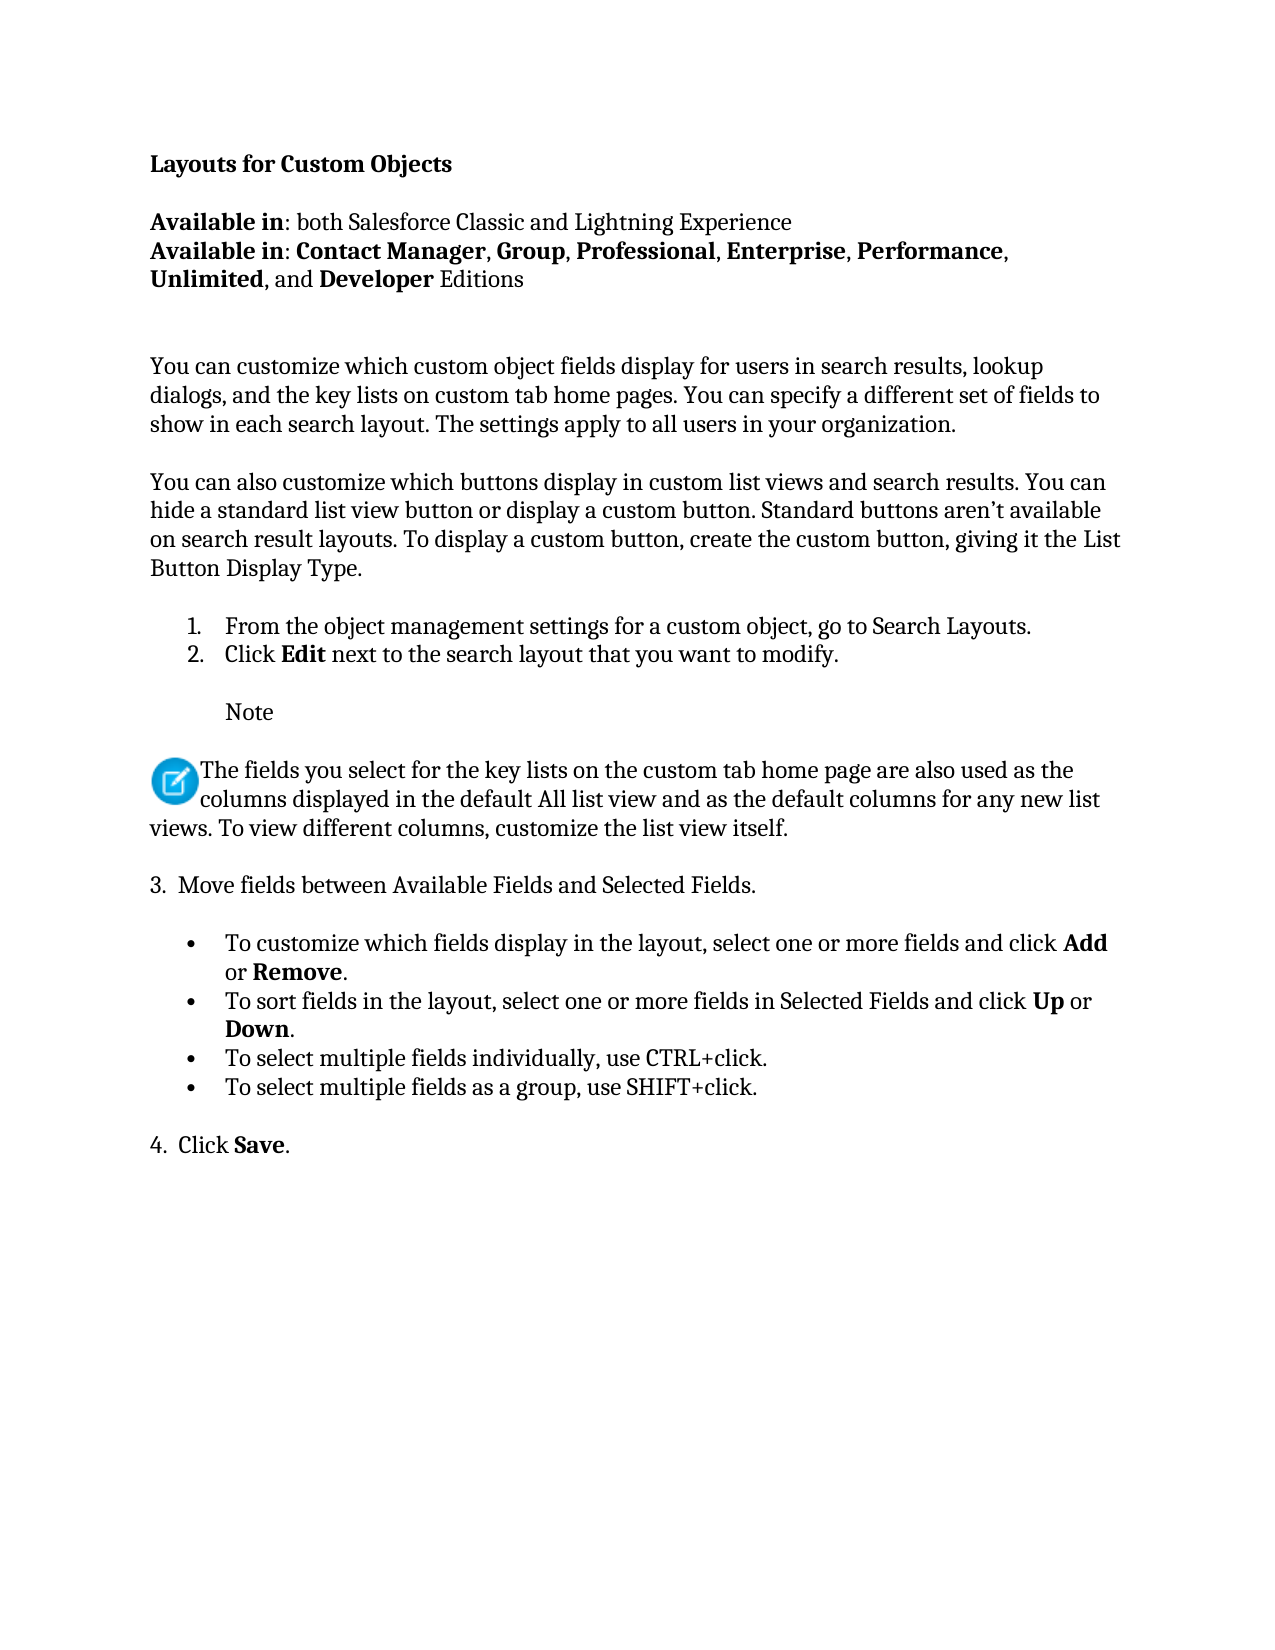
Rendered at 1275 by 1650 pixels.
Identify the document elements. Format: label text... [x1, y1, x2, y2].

text You can customize which custom object fields display for users in search results, lookup dialogs, and the key lists on custom tab home pages. You can specify a different set of fields to show in each search layout. The settings apply to all users in your organization. [150, 352, 1125, 438]
list From the object management settings for a custom object, go to Search Layouts. [187, 612, 1125, 640]
list To select multiple fields individually, use CTRL+click. [187, 1044, 1125, 1073]
list To select multiple fields as a group, use SHIFT+click. [187, 1073, 1125, 1102]
text Layouts for Custom Objects [150, 150, 1125, 179]
text Note [225, 698, 1125, 727]
list Click Edit next to the search layout that you want to modify. [187, 640, 1125, 669]
list To customize which fields display in the layout, select one or more fields and click Add or Remove. [187, 929, 1125, 987]
text You can also customize which buttons display in custom list views and search results. You can hide a standard list view button or display a custom button. Standard buttons aren’t available on search result layouts. To display a custom button, create the custom button, giving it the List Button Display Type. [150, 467, 1125, 582]
table_cell Available in: Contact Manager, Group, Professional, Enterprise, Performance, Unlimited, and Developer Editions [150, 237, 1125, 294]
text 4. Click Save. [150, 1131, 1125, 1159]
table_header Available in: both Salesforce Classic and Lightning Experience [150, 208, 1125, 237]
text 3. Move fields between Available Fields and Selected Fields. [150, 871, 1125, 900]
list To sort fields in the layout, select one or more fields in Selected Fields and click Up or Down. [187, 987, 1125, 1044]
picture [150, 756, 200, 807]
text The fields you select for the key lists on the custom tab home page are also used as the columns displayed in the default All list view and as the default columns for any new list views. To view different columns, customize the list view itself. [150, 756, 1125, 842]
